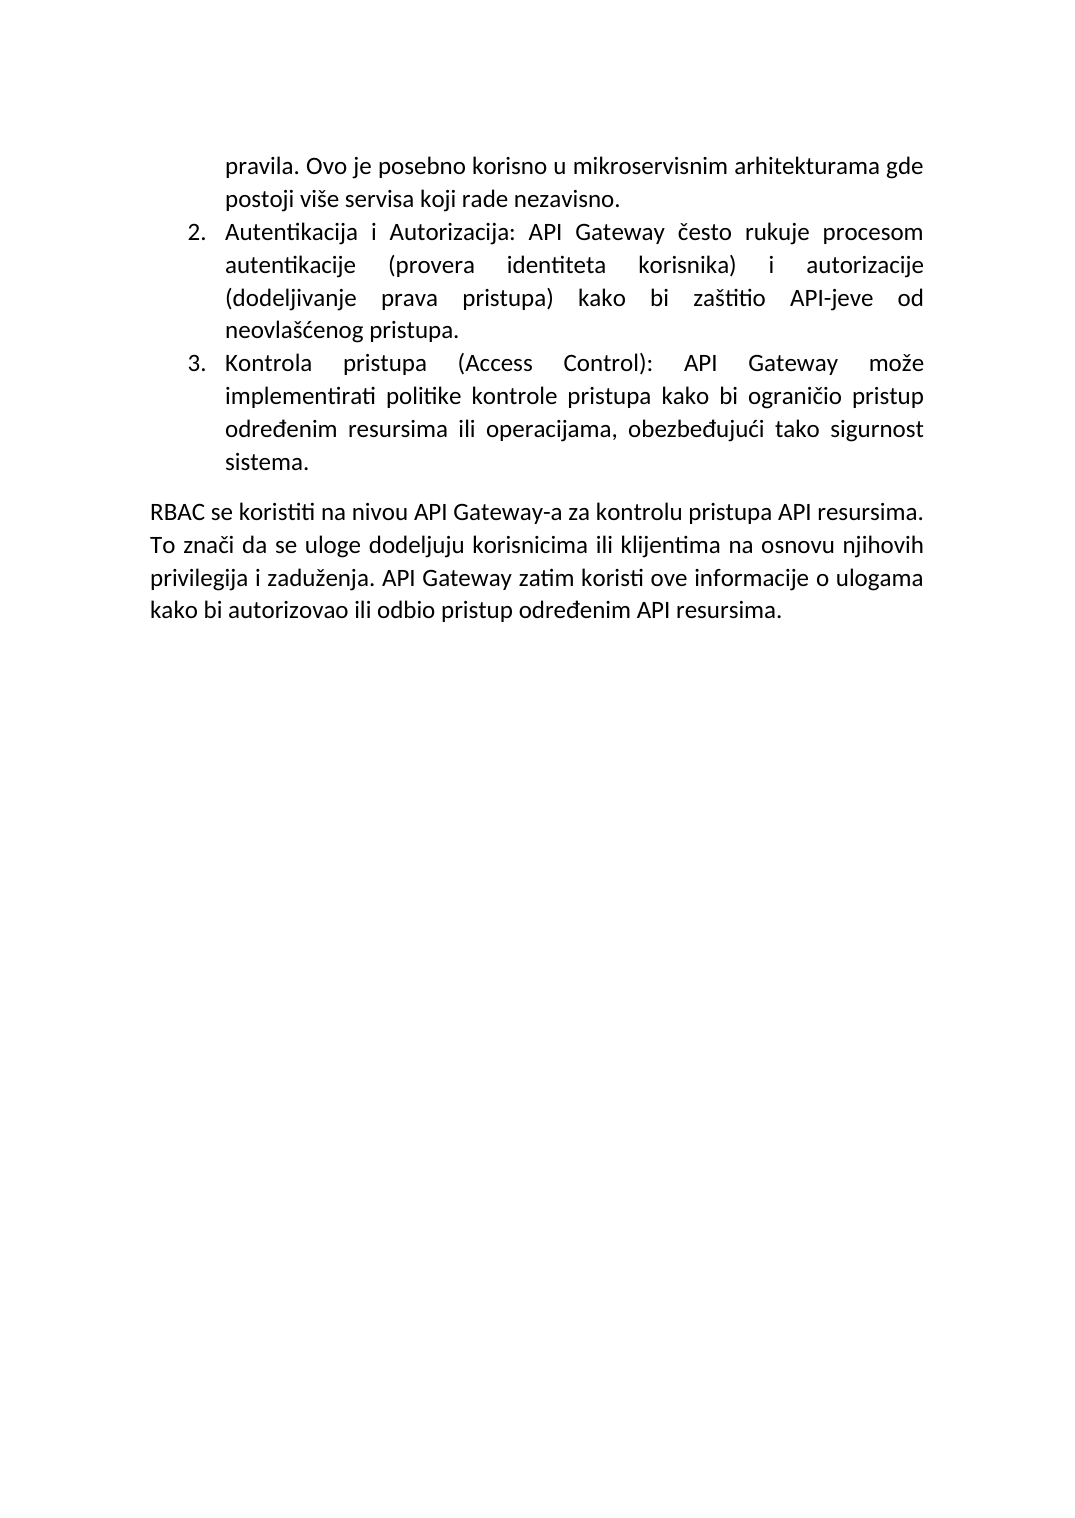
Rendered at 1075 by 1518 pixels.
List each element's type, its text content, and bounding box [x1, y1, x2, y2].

list Kontrola pristupa (Access Control): API Gateway može implementirati politike kontrole pristupa kako bi ograničio pristup određenim resursima ili operacijama, obezbeđujući tako sigurnost sistema. [187, 347, 925, 477]
text RBAC se koristiti na nivou API Gateway-a za kontrolu pristupa API resursima. To znači da se uloge dodeljuju korisnicima ili klijentima na osnovu njihovih privilegija i zaduženja. API Gateway zatim koristi ove informacije o ulogama kako bi autorizovao ili odbio pristup određenim API resursima. [150, 496, 925, 625]
list Autentikacija i Autorizacija: API Gateway često rukuje procesom autentikacije (provera identiteta korisnika) i autorizacije (dodeljivanje prava pristupa) kako bi zaštitio API-jeve od neovlašćenog pristupa. [187, 216, 925, 345]
